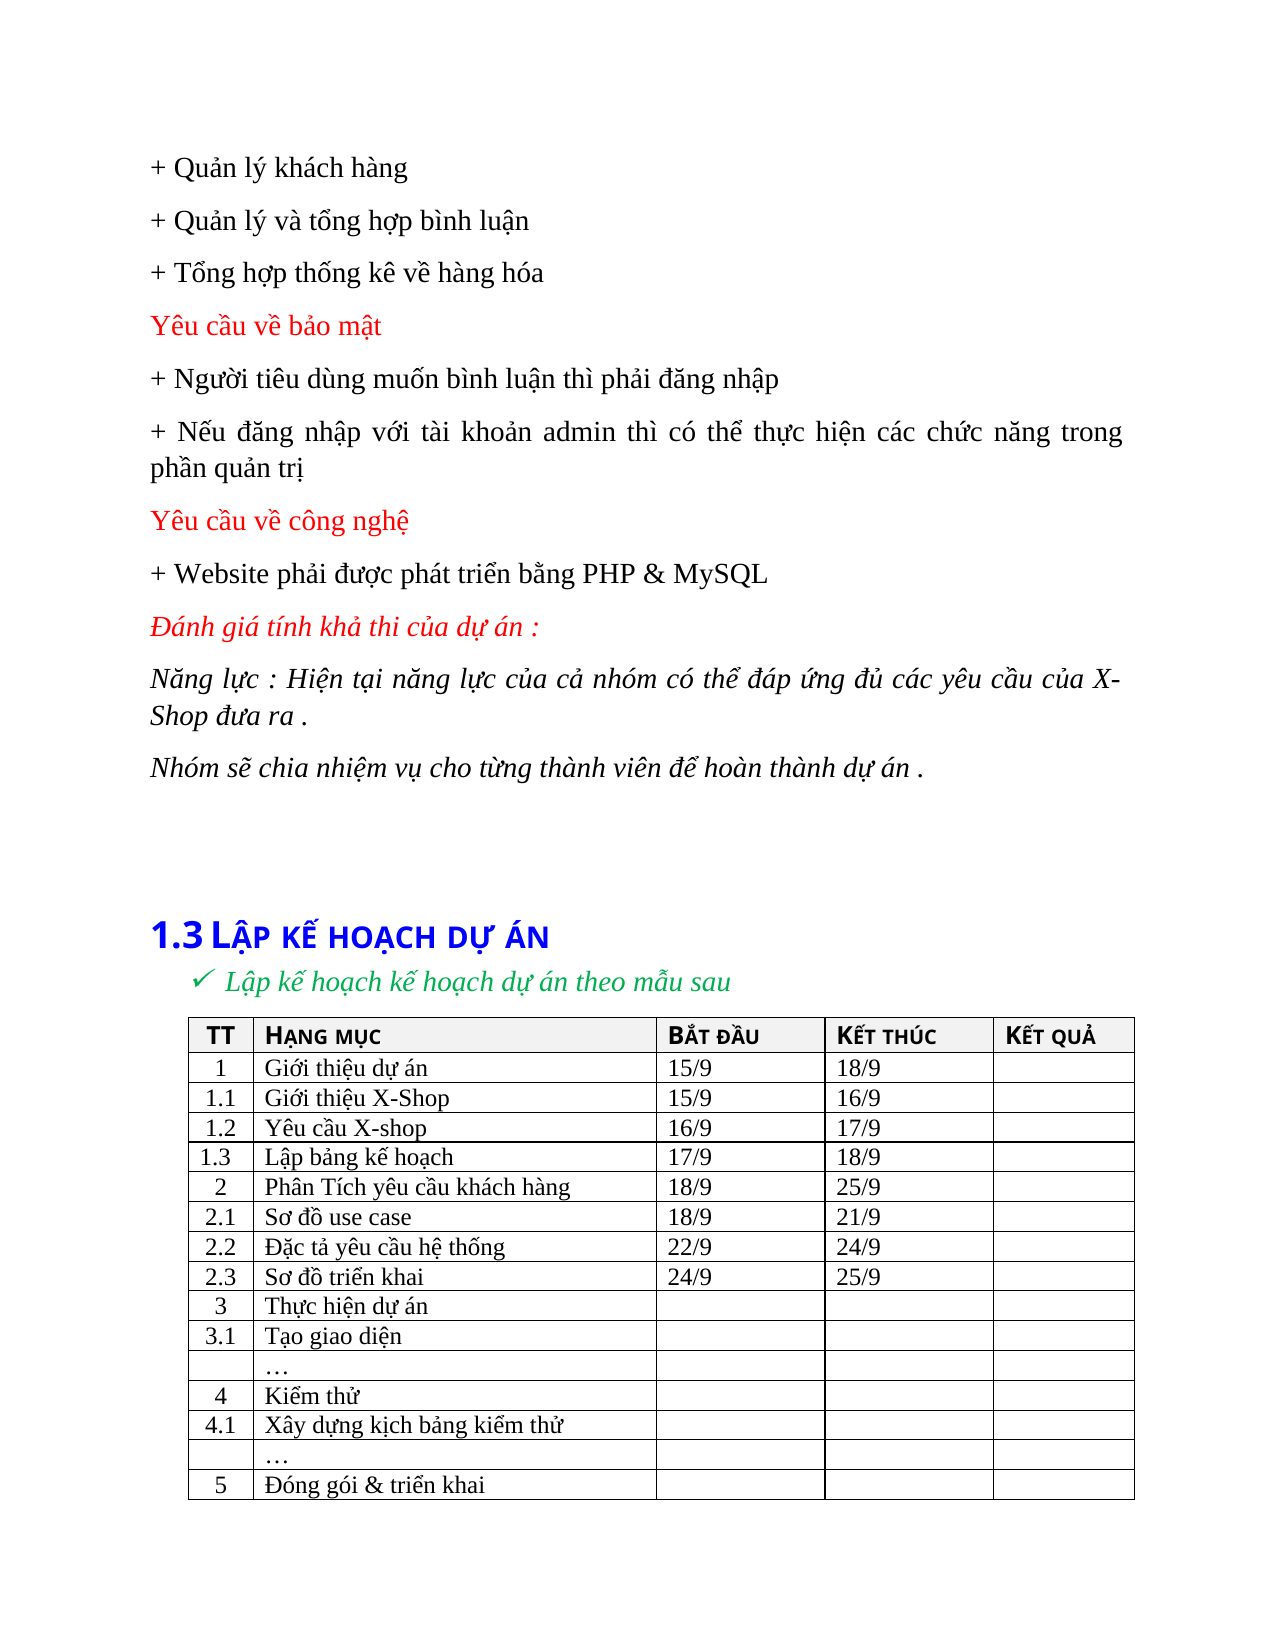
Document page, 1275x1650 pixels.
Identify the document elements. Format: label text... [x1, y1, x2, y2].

table_cell 1.1 [189, 1083, 253, 1112]
table_cell [826, 1411, 993, 1439]
subtitle Lập kế hoạch dự án [150, 909, 1125, 960]
table_cell 18/9 [826, 1053, 993, 1082]
table_cell 17/9 [826, 1113, 993, 1141]
text + Người tiêu dùng muốn bình luận thì phải đăng nhập [150, 361, 1125, 395]
text + Website phải được phát triển bằng PHP & MySQL [150, 556, 1125, 589]
table_cell 4.1 [189, 1411, 253, 1439]
text Yêu cầu về bảo mật [150, 308, 1125, 342]
text Yêu cầu về công nghệ [150, 503, 1125, 537]
table_cell [826, 1351, 993, 1380]
table_header Kết quả [994, 1018, 1134, 1052]
table_header TT [189, 1018, 253, 1052]
table_cell [994, 1202, 1134, 1231]
table_cell 5 [189, 1470, 253, 1499]
text + Nếu đăng nhập với tài khoản admin thì có thể thực hiện các chức năng trong phần quản trị [150, 414, 1125, 484]
table_cell 4 [189, 1381, 253, 1409]
table_cell 24/9 [826, 1232, 993, 1261]
table_cell Phân Tích yêu cầu khách hàng [254, 1172, 656, 1201]
table_cell 18/9 [657, 1172, 824, 1201]
table_cell 25/9 [826, 1172, 993, 1201]
table_cell 1.2 [189, 1113, 253, 1141]
table_cell [189, 1440, 253, 1469]
text + Quản lý khách hàng [150, 150, 1125, 183]
table_cell 17/9 [657, 1143, 824, 1171]
table_header Bắt đầu [657, 1018, 824, 1052]
table_cell [994, 1113, 1134, 1141]
table_cell [826, 1321, 993, 1350]
table_cell [657, 1291, 824, 1320]
table_cell Giới thiệu dự án [254, 1053, 656, 1082]
table_cell Yêu cầu X-shop [254, 1113, 656, 1141]
table_header Hạng mục [254, 1018, 656, 1052]
table_cell [994, 1083, 1134, 1112]
table_cell 15/9 [657, 1083, 824, 1112]
table_cell 22/9 [657, 1232, 824, 1261]
table_cell [994, 1143, 1134, 1171]
table_cell [826, 1381, 993, 1409]
table_cell Sơ đồ use case [254, 1202, 656, 1231]
table_cell 16/9 [826, 1083, 993, 1112]
table_cell [994, 1470, 1134, 1499]
text Năng lực : Hiện tại năng lực của cả nhóm có thể đáp ứng đủ các yêu cầu của X-Shop đưa ra . [150, 661, 1125, 731]
table_cell Sơ đồ triển khai [254, 1262, 656, 1290]
table_cell 18/9 [826, 1143, 993, 1171]
table_cell … [254, 1440, 656, 1469]
table_cell … [254, 1351, 656, 1380]
table_cell 2.3 [189, 1262, 253, 1290]
text Nhóm sẽ chia nhiệm vụ cho từng thành viên để hoàn thành dự án . [150, 750, 1125, 784]
table_cell 15/9 [657, 1053, 824, 1082]
table_cell [994, 1172, 1134, 1201]
table_cell [657, 1411, 824, 1439]
text + Quản lý và tổng hợp bình luận [150, 203, 1125, 236]
table_cell [994, 1351, 1134, 1380]
table_cell Tạo giao diện [254, 1321, 656, 1350]
text Đánh giá tính khả thi của dự án : [150, 609, 1125, 642]
table_cell [657, 1321, 824, 1350]
table_cell Lập bảng kế hoạch [254, 1143, 656, 1171]
table_cell Đóng gói & triển khai [254, 1470, 656, 1499]
table_cell [994, 1291, 1134, 1320]
table_cell [994, 1321, 1134, 1350]
table_cell 2.2 [189, 1232, 253, 1261]
table_cell 24/9 [657, 1262, 824, 1290]
table_cell [657, 1440, 824, 1469]
table_cell Kiểm thử [254, 1381, 656, 1409]
table_cell [994, 1381, 1134, 1409]
table_cell [657, 1351, 824, 1380]
table_cell [994, 1232, 1134, 1261]
table_cell 21/9 [826, 1202, 993, 1231]
table_cell 3 [189, 1291, 253, 1320]
table_cell 2 [189, 1172, 253, 1201]
table_cell [994, 1411, 1134, 1439]
table_cell Xây dựng kịch bảng kiểm thử [254, 1411, 656, 1439]
table_cell [826, 1470, 993, 1499]
table_cell Đặc tả yêu cầu hệ thống [254, 1232, 656, 1261]
table_cell 16/9 [657, 1113, 824, 1141]
table_cell [826, 1440, 993, 1469]
table_cell 2.1 [189, 1202, 253, 1231]
table_cell 1.3 [189, 1143, 253, 1171]
table_cell [657, 1470, 824, 1499]
table_cell 1 [189, 1053, 253, 1082]
table_header Kết thúc [826, 1018, 993, 1052]
table_cell 25/9 [826, 1262, 993, 1290]
table_cell [994, 1053, 1134, 1082]
text + Tổng hợp thống kê về hàng hóa [150, 256, 1125, 289]
table_cell Thực hiện dự án [254, 1291, 656, 1320]
table_cell [826, 1291, 993, 1320]
table_cell [994, 1440, 1134, 1469]
table_cell [189, 1351, 253, 1380]
table_cell 18/9 [657, 1202, 824, 1231]
table_cell 3.1 [189, 1321, 253, 1350]
table_cell [657, 1381, 824, 1409]
list Lập kế hoạch kế hoạch dự án theo mẫu sau [187, 964, 1125, 998]
table_cell Giới thiệu X-Shop [254, 1083, 656, 1112]
table_cell [994, 1262, 1134, 1290]
